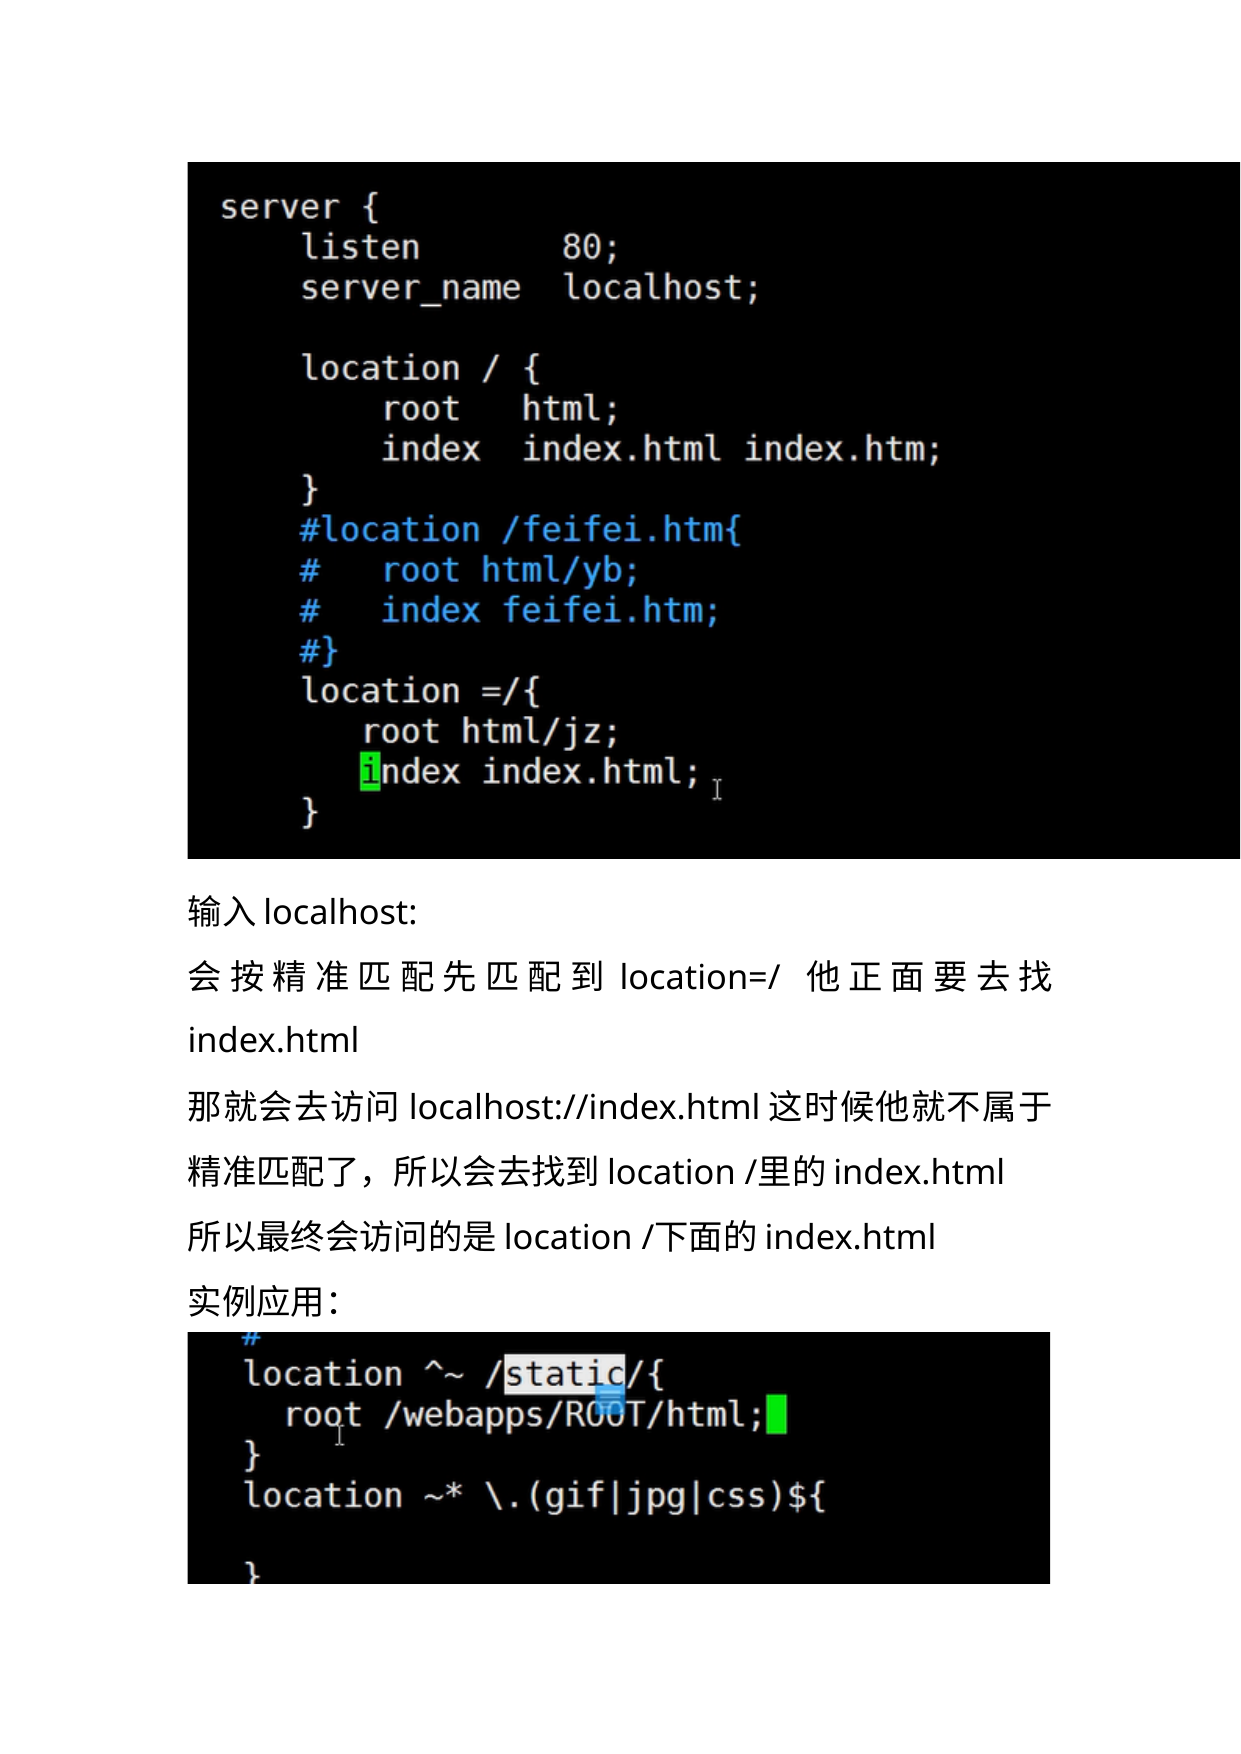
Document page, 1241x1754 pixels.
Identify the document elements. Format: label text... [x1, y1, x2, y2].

text 输入localhost: [187, 877, 1053, 942]
text 所以最终会访问的是location /下面的index.html [187, 1202, 1053, 1267]
text 会按精准匹配先匹配到location=/ 他正面要去找index.html [187, 942, 1053, 1072]
text 实例应用： [187, 1267, 1053, 1332]
picture [187, 162, 1241, 859]
picture [187, 1332, 1050, 1584]
text 那就会去访问localhost://index.html这时候他就不属于精准匹配了，所以会去找到location /里的index.html [187, 1072, 1053, 1202]
